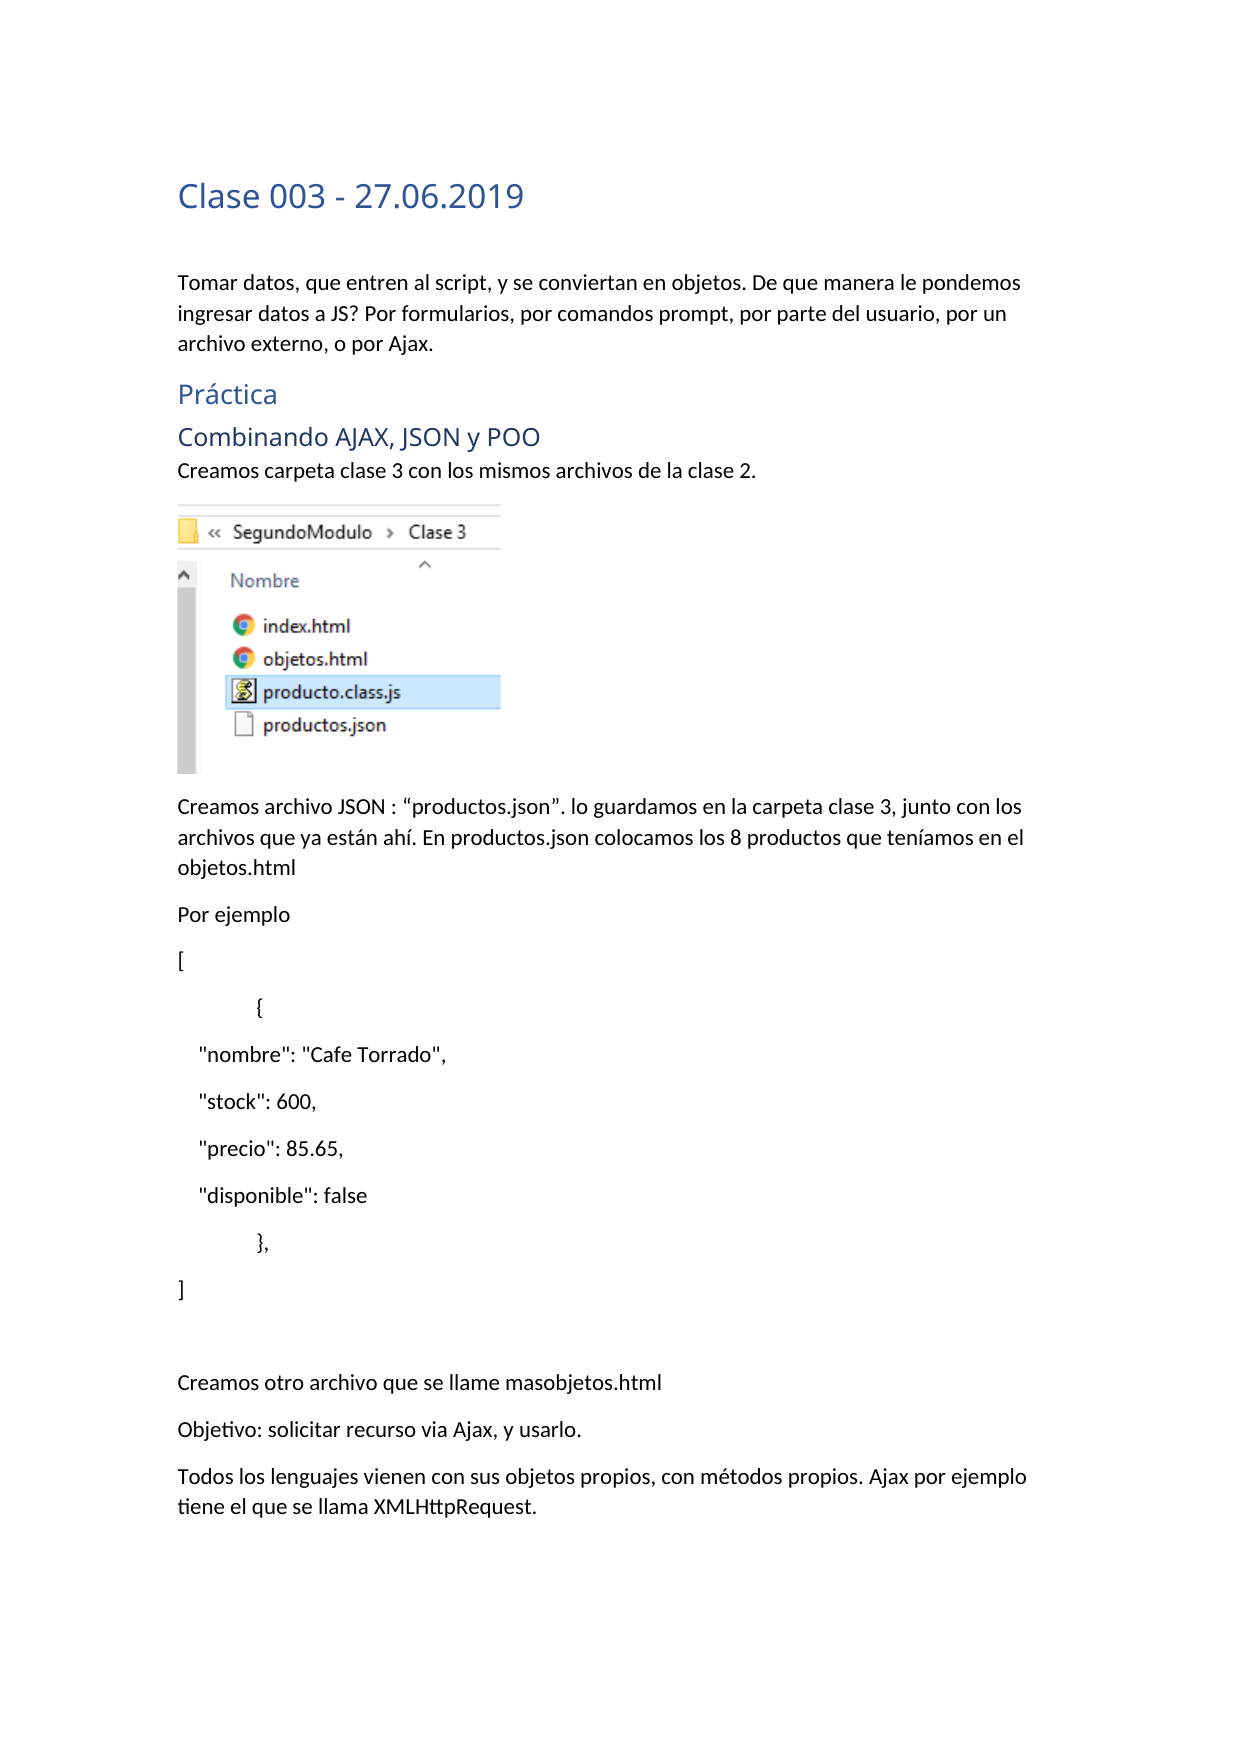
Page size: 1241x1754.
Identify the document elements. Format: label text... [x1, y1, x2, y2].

text Creamos carpeta clase 3 con los mismos archivos de la clase 2. [177, 456, 1063, 484]
text }, [177, 1228, 1063, 1256]
text Tomar datos, que entren al script, y se conviertan en objetos. De que manera le pondemos ingresar datos a JS? Por formularios, por comandos prompt, por parte del usuario, por un archivo externo, o por Ajax. [177, 268, 1063, 357]
text [ [177, 947, 1063, 975]
text { [177, 993, 1063, 1022]
text "nombre": "Cafe Torrado", [177, 1040, 1063, 1068]
text "stock": 600, [177, 1087, 1063, 1115]
subtitle Combinando AJAX, JSON y POO [177, 420, 1063, 454]
text Creamos archivo JSON : “productos.json”. lo guardamos en la carpeta clase 3, junto con los archivos que ya están ahí. En productos.json colocamos los 8 productos que teníamos en el objetos.html [177, 792, 1063, 881]
subtitle Clase 003 - 27.06.2019 [177, 173, 1063, 218]
text ] [177, 1275, 1063, 1303]
text Todos los lenguajes vienen con sus objetos propios, con métodos propios. Ajax por ejemplo tiene el que se llama XMLHttpRequest. [177, 1462, 1063, 1521]
text "disponible": false [177, 1181, 1063, 1209]
subtitle Práctica [177, 376, 1063, 413]
picture [177, 503, 501, 774]
text "precio": 85.65, [177, 1134, 1063, 1162]
text Creamos otro archivo que se llame masobjetos.html [177, 1368, 1063, 1397]
text Objetivo: solicitar recurso via Ajax, y usarlo. [177, 1415, 1063, 1443]
text Por ejemplo [177, 900, 1063, 928]
